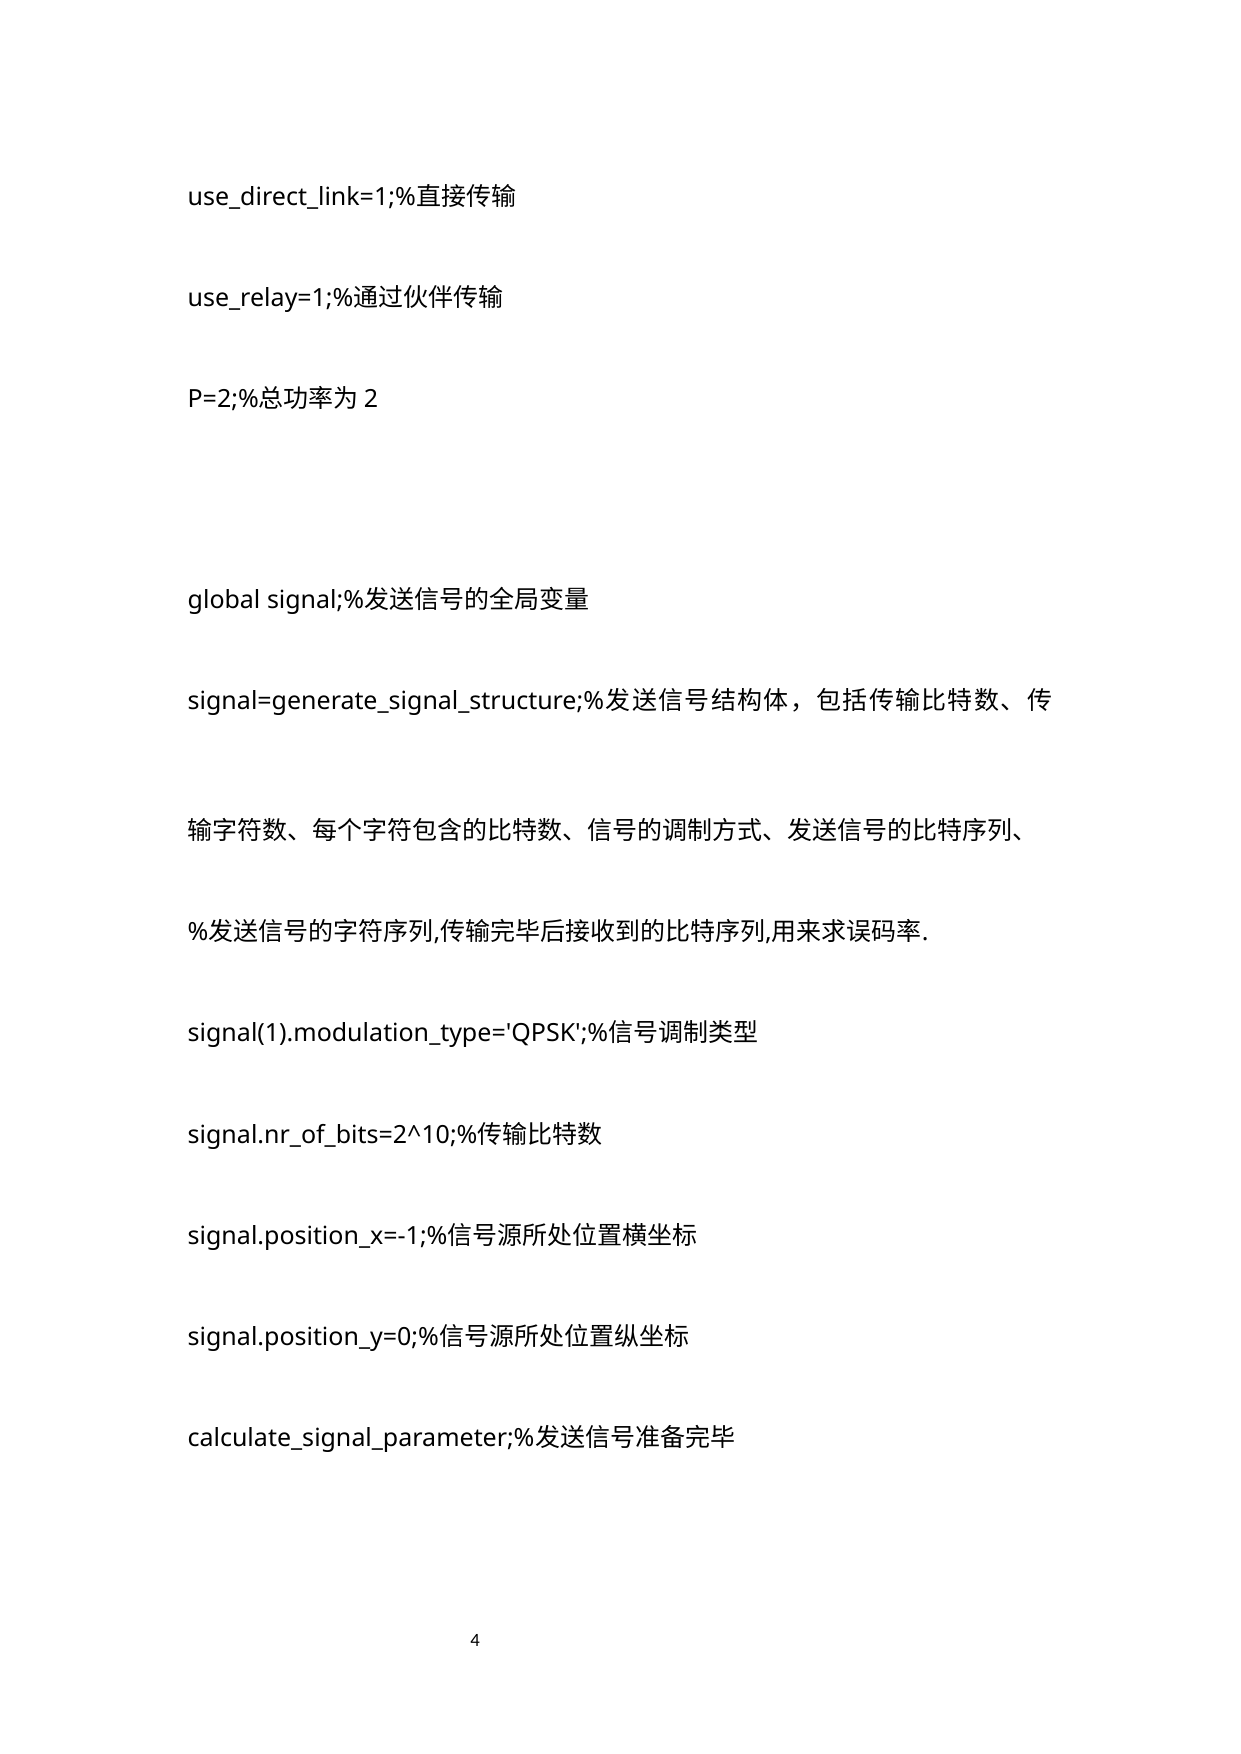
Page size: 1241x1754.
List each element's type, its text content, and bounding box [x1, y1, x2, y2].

text signal.nr_of_bits=2^10;%传输比特数 [187, 1100, 1053, 1165]
text signal=generate_signal_structure;%发送信号结构体，包括传输比特数、传输字符数、每个字符包含的比特数、信号的调制方式、发送信号的比特序列、 [187, 666, 1053, 861]
text calculate_signal_parameter;%发送信号准备完毕 [187, 1403, 1053, 1468]
text P=2;%总功率为2 [187, 364, 1053, 429]
text signal(1).modulation_type='QPSK';%信号调制类型 [187, 998, 1053, 1063]
text use_relay=1;%通过伙伴传输 [187, 263, 1053, 328]
text signal.position_x=-1;%信号源所处位置横坐标 [187, 1201, 1053, 1266]
text signal.position_y=0;%信号源所处位置纵坐标 [187, 1302, 1053, 1367]
text %发送信号的字符序列,传输完毕后接收到的比特序列,用来求误码率. [187, 897, 1053, 962]
text use_direct_link=1;%直接传输 [187, 162, 1053, 227]
text global signal;%发送信号的全局变量 [187, 565, 1053, 630]
